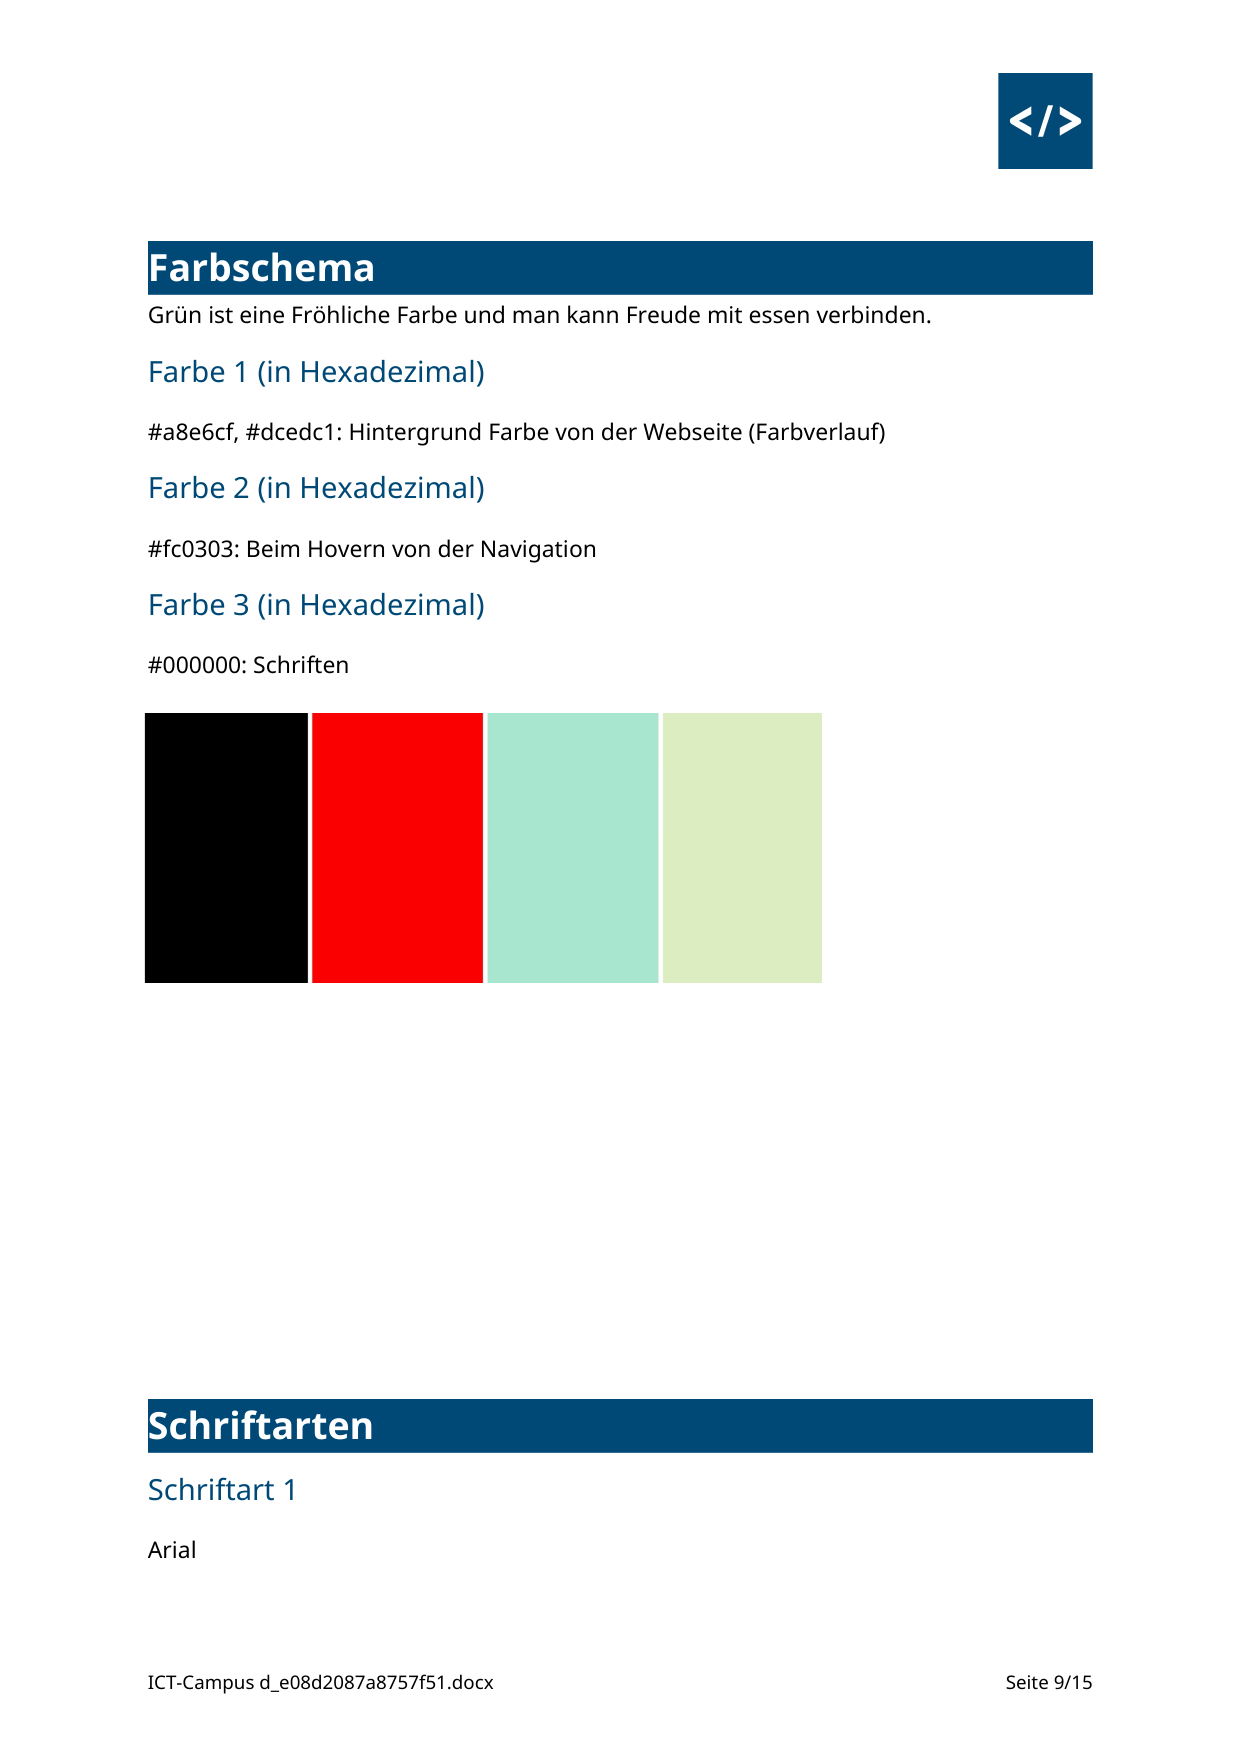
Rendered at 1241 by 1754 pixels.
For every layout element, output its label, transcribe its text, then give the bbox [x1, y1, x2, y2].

text #000000: Schriften [148, 649, 1093, 681]
subtitle Farbschema [148, 241, 1093, 294]
picture [246, 713, 648, 984]
text Arial [148, 1534, 1093, 1566]
subtitle Schriftarten [148, 1399, 1093, 1452]
text #a8e6cf, #dcedc1: Hintergrund Farbe von der Webseite (Farbverlauf) [148, 416, 1093, 447]
subtitle Farbe 1 (in Hexadezimal) [148, 351, 1093, 391]
subtitle Farbe 2 (in Hexadezimal) [148, 468, 1093, 507]
subtitle Schriftart 1 [148, 1469, 1093, 1509]
subtitle Farbe 3 (in Hexadezimal) [148, 584, 1093, 624]
picture [998, 73, 1093, 169]
text Grün ist eine Fröhliche Farbe und man kann Freude mit essen verbinden. [148, 299, 1093, 330]
text #fc0303: Beim Hovern von der Navigation [148, 532, 1093, 564]
